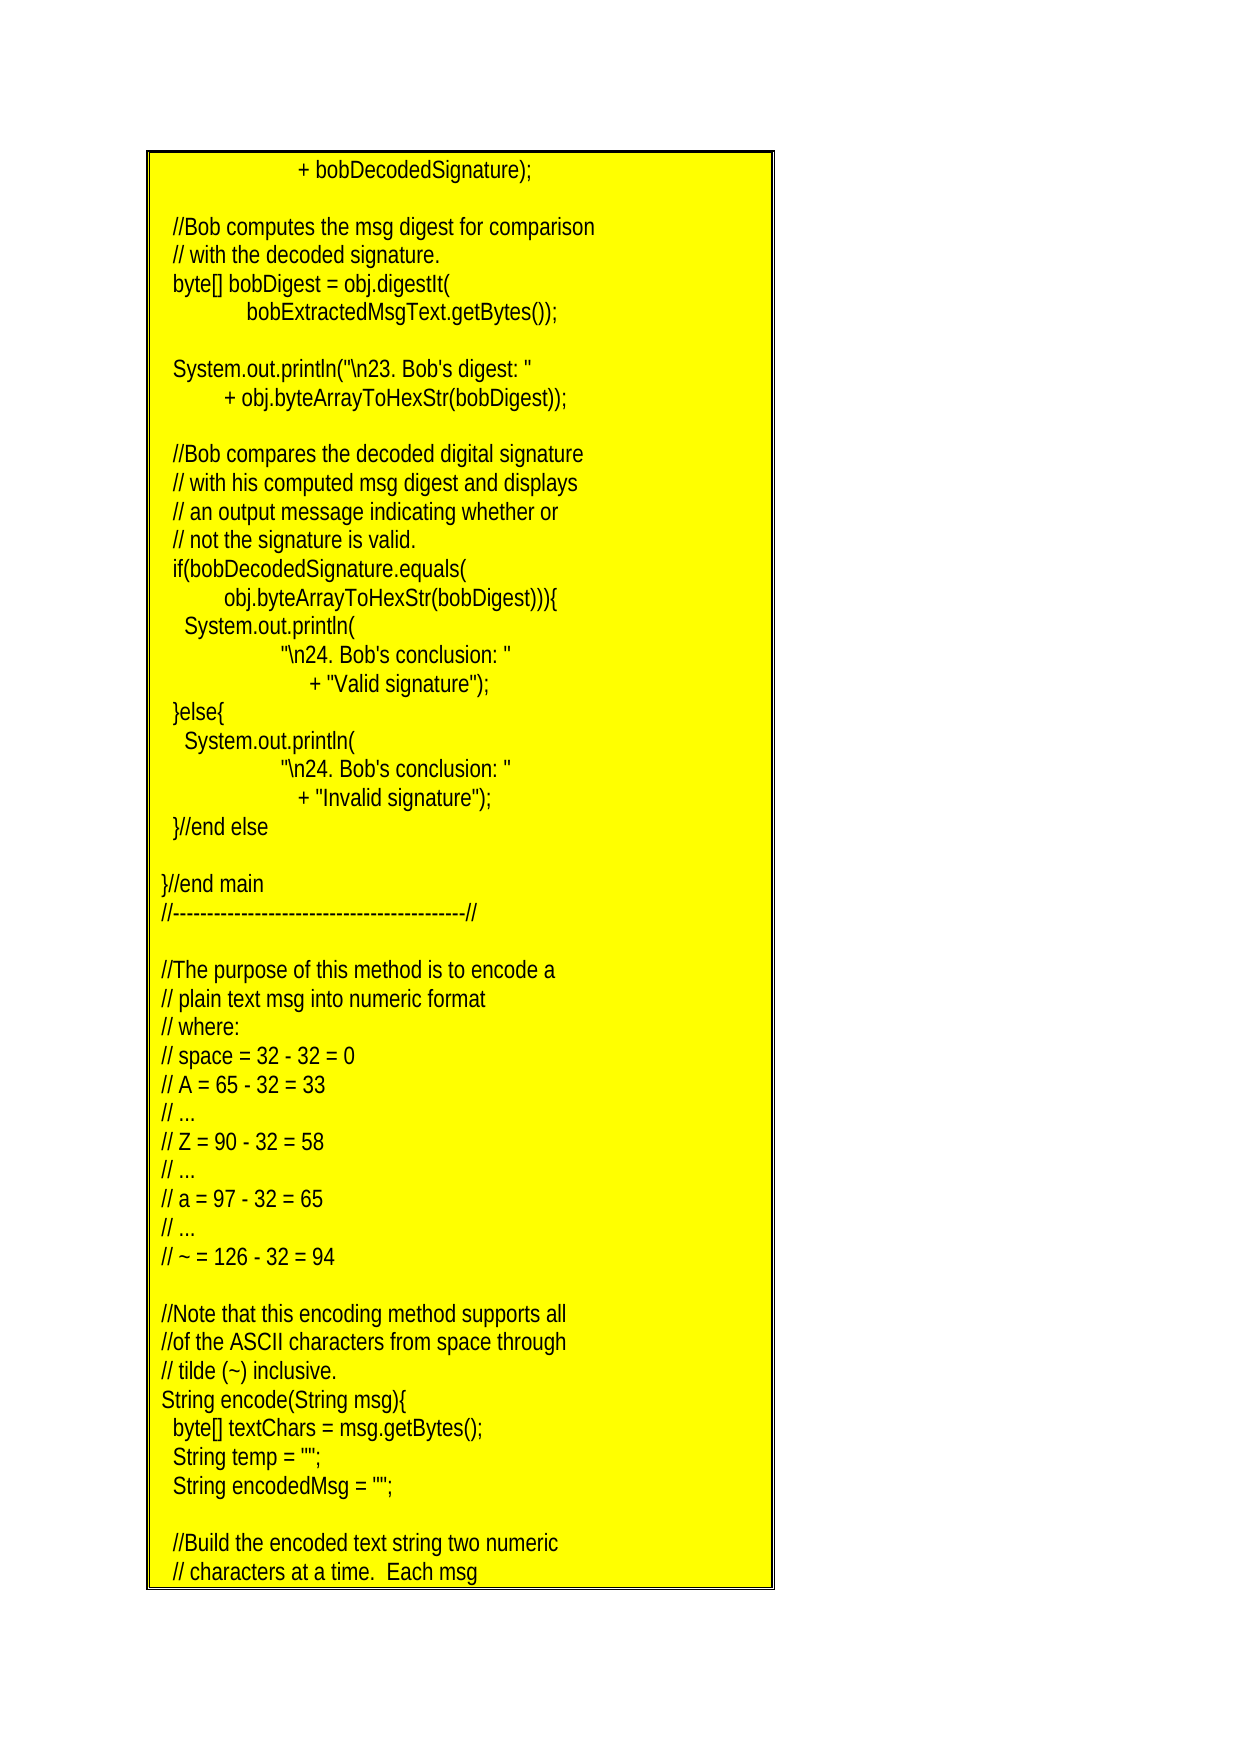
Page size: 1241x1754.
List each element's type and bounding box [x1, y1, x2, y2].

table_header [150, 153, 771, 1587]
